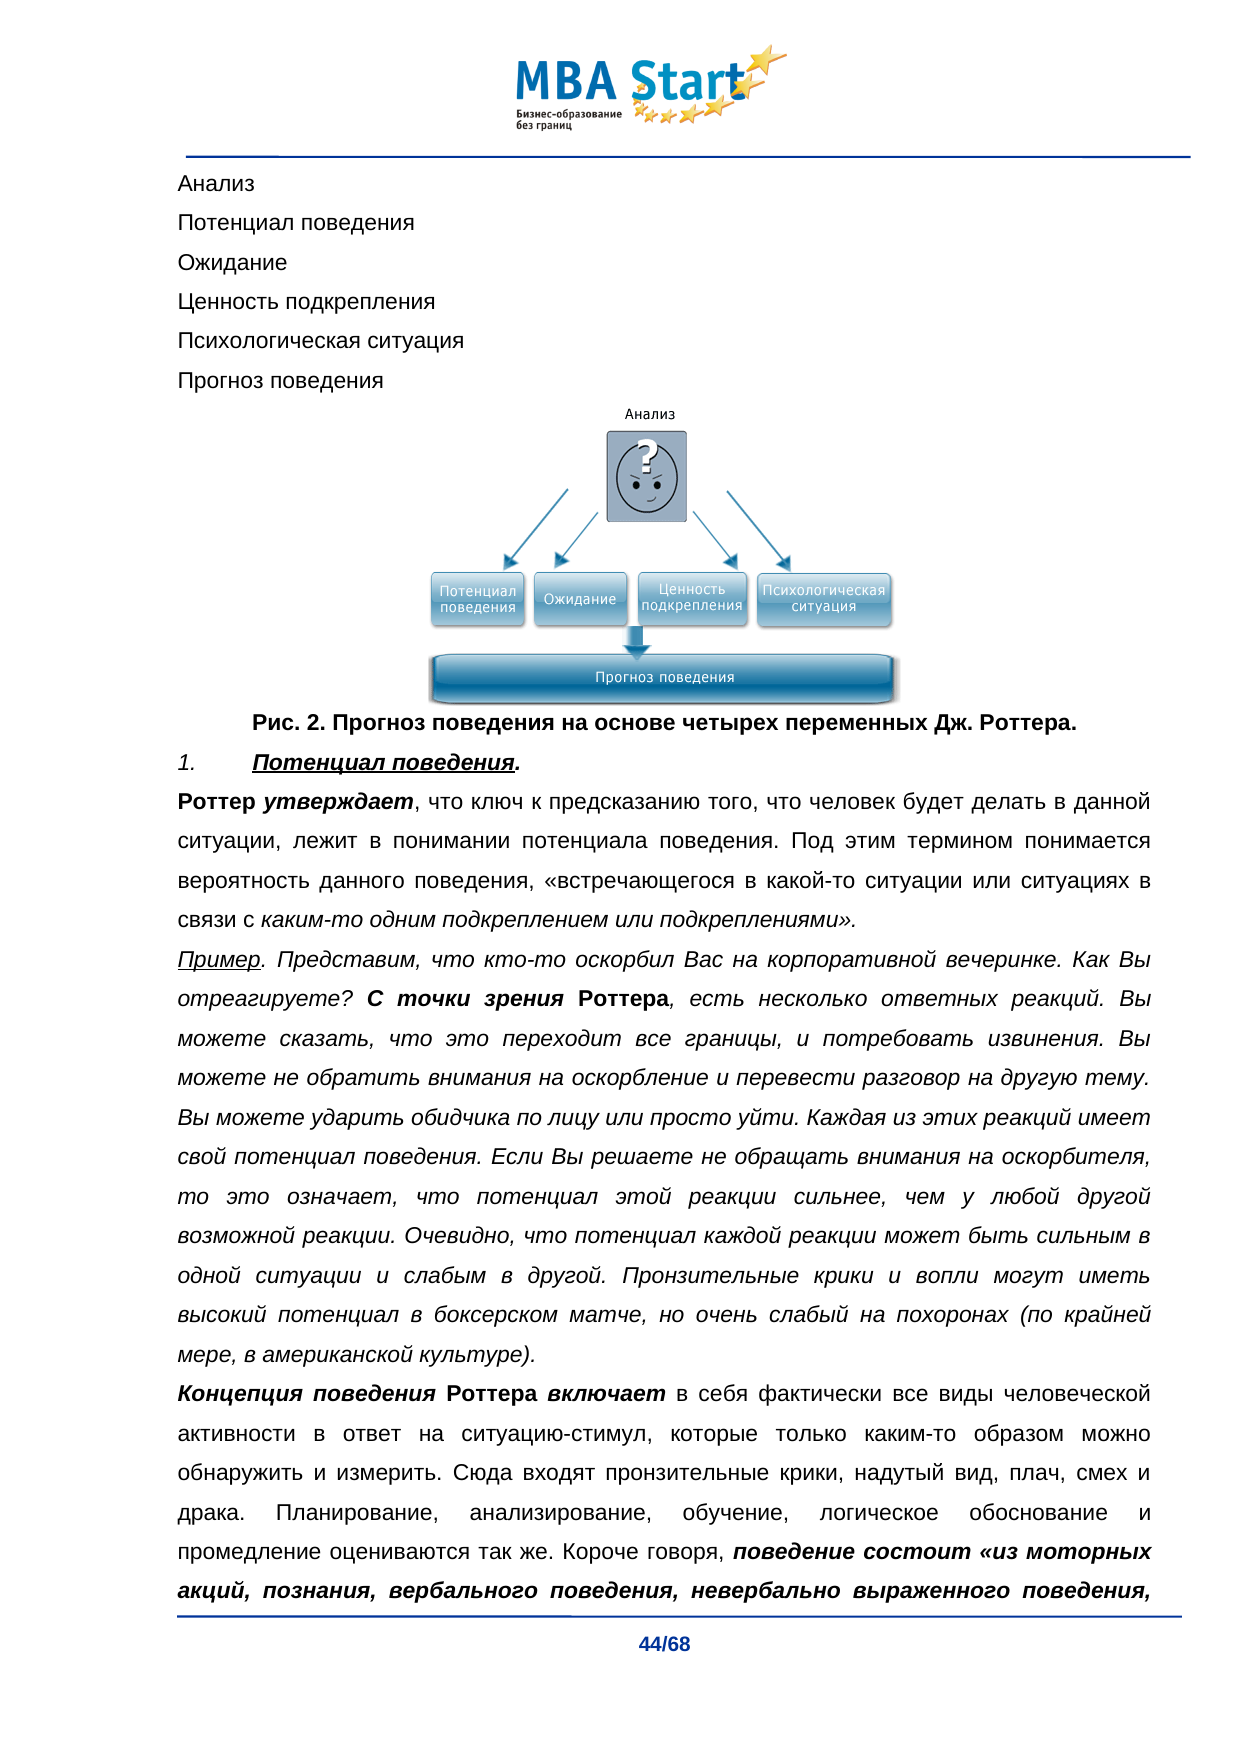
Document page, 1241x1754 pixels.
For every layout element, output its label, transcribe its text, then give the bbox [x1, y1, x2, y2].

picture [477, 10, 817, 155]
text Пример. Представим, что кто-то оскорбил Вас на корпоративной вечеринке. Как Вы отреагируете? С точки зрения Роттера, есть несколько ответных реакций. Вы можете сказать, что это переходит все границы, и потребовать извинения. Вы можете не обратить внимания на оскорбление и перевести разговор на другую тему. Вы можете ударить обидчика по лицу или просто уйти. Каждая из этих реакций имеет свой потенциал поведения. Если Вы решаете не обращать внимания на оскорбителя, то это означает, что потенциал этой реакции сильнее, чем у любой другой возможной реакции. Очевидно, что потенциал каждой реакции может быть сильным в одной ситуации и слабым в другой. Пронзительные крики и вопли могут иметь высокий потенциал в боксерском матче, но очень слабый на похоронах (по крайней мере, в американской культуре). [177, 946, 1152, 1367]
list Потенциал поведения. [177, 748, 1152, 775]
text Ожидание [177, 248, 1152, 275]
text Прогноз поведения [177, 367, 1152, 393]
picture [428, 406, 901, 709]
text Психологическая ситуация [177, 327, 1152, 354]
picture [477, 158, 817, 164]
text Потенциал поведения [177, 209, 1152, 235]
text Роттер утверждает, что ключ к предсказанию того, что человек будет делать в данной ситуации, лежит в понимании потенциала поведения. Под этим термином понимается вероятность данного поведения, «встречающегося в какой-то ситуации или ситуациях в связи с каким-то одним подкреплением или подкреплениями». [177, 788, 1152, 933]
text Ценность подкрепления [177, 288, 1152, 314]
text Анализ [177, 169, 1152, 196]
subtitle Рис. 2. Прогноз поведения на основе четырех переменных Дж. Роттера. [177, 709, 1152, 735]
